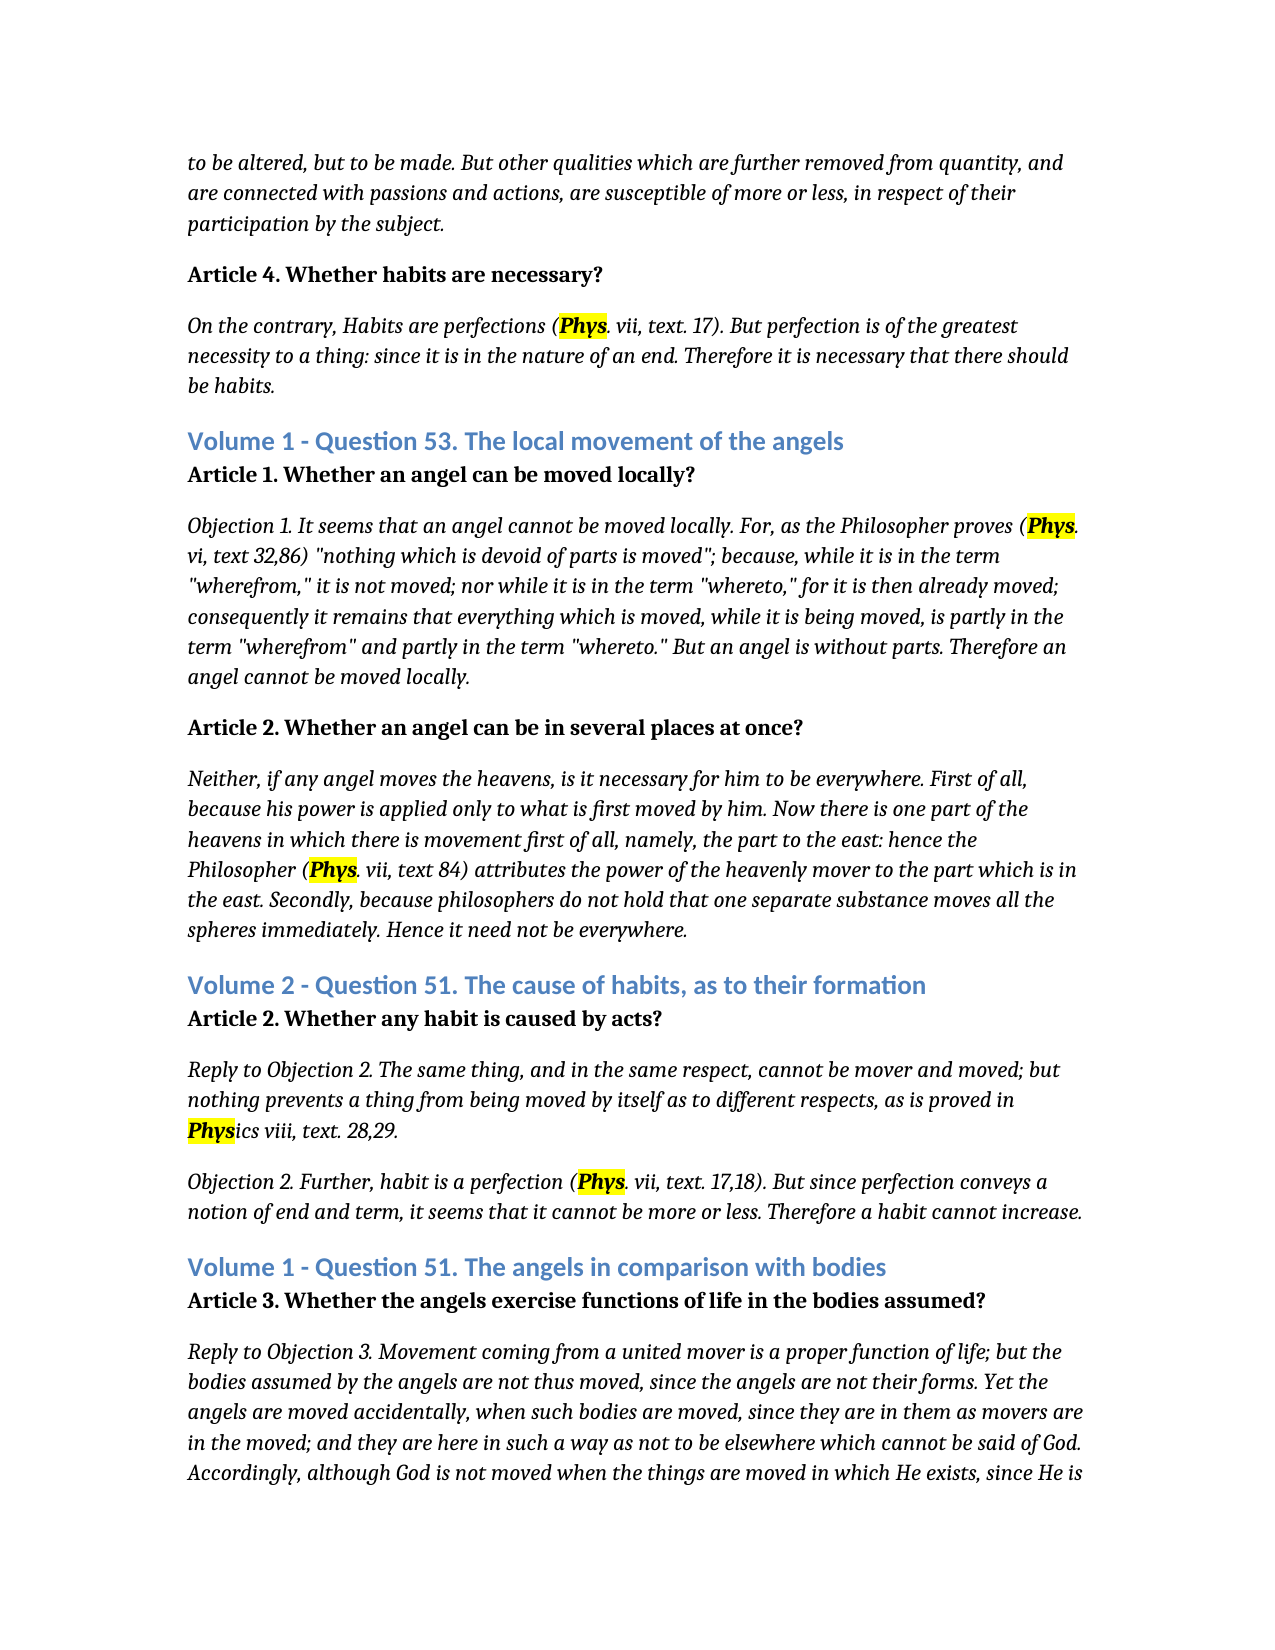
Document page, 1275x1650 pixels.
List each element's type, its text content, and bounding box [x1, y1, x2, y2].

text Article 4. Whether habits are necessary? [187, 261, 1087, 288]
text Reply to Objection 2. The same thing, and in the same respect, cannot be mover and moved; but nothing prevents a thing from being moved by itself as to different respects, as is proved in Physics viii, text. 28,29. [187, 1057, 1087, 1144]
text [187, 1339, 1087, 1486]
subtitle Volume 1 - Question 53. The local movement of the angels [187, 424, 1087, 457]
text Article 2. Whether any habit is caused by acts? [187, 1006, 1087, 1032]
text Objection 2. Further, habit is a perfection (Phys. vii, text. 17,18). But since perfection conveys a notion of end and term, it seems that it cannot be more or less. Therefore a habit cannot increase. [187, 1168, 1087, 1225]
subtitle Volume 2 - Question 51. The cause of habits, as to their formation [187, 968, 1087, 1001]
subtitle Volume 1 - Question 51. The angels in comparison with bodies [187, 1250, 1087, 1283]
text Article 1. Whether an angel can be moved locally? [187, 462, 1087, 488]
text On the contrary, Habits are perfections (Phys. vii, text. 17). But perfection is of the greatest necessity to a thing: since it is in the nature of an end. Therefore it is necessary that there should be habits. [187, 312, 1087, 399]
text Article 3. Whether the angels exercise functions of life in the bodies assumed? [187, 1288, 1087, 1314]
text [187, 150, 1087, 237]
text Objection 1. It seems that an angel cannot be moved locally. For, as the Philosopher proves (Phys. vi, text 32,86) "nothing which is devoid of parts is moved"; because, while it is in the term "wherefrom," it is not moved; nor while it is in the term "whereto," for it is then already moved; consequently it remains that everything which is moved, while it is being moved, is partly in the term "wherefrom" and partly in the term "whereto." But an angel is without parts. Therefore an angel cannot be moved locally. [187, 513, 1087, 690]
text Neither, if any angel moves the heavens, is it necessary for him to be everywhere. First of all, because his power is applied only to what is first moved by him. Now there is one part of the heavens in which there is movement first of all, namely, the part to the east: hence the Philosopher (Phys. vii, text 84) attributes the power of the heavenly mover to the part which is in the east. Secondly, because philosophers do not hold that one separate substance moves all the spheres immediately. Hence it need not be everywhere. [187, 766, 1087, 943]
text Article 2. Whether an angel can be in several places at once? [187, 715, 1087, 741]
